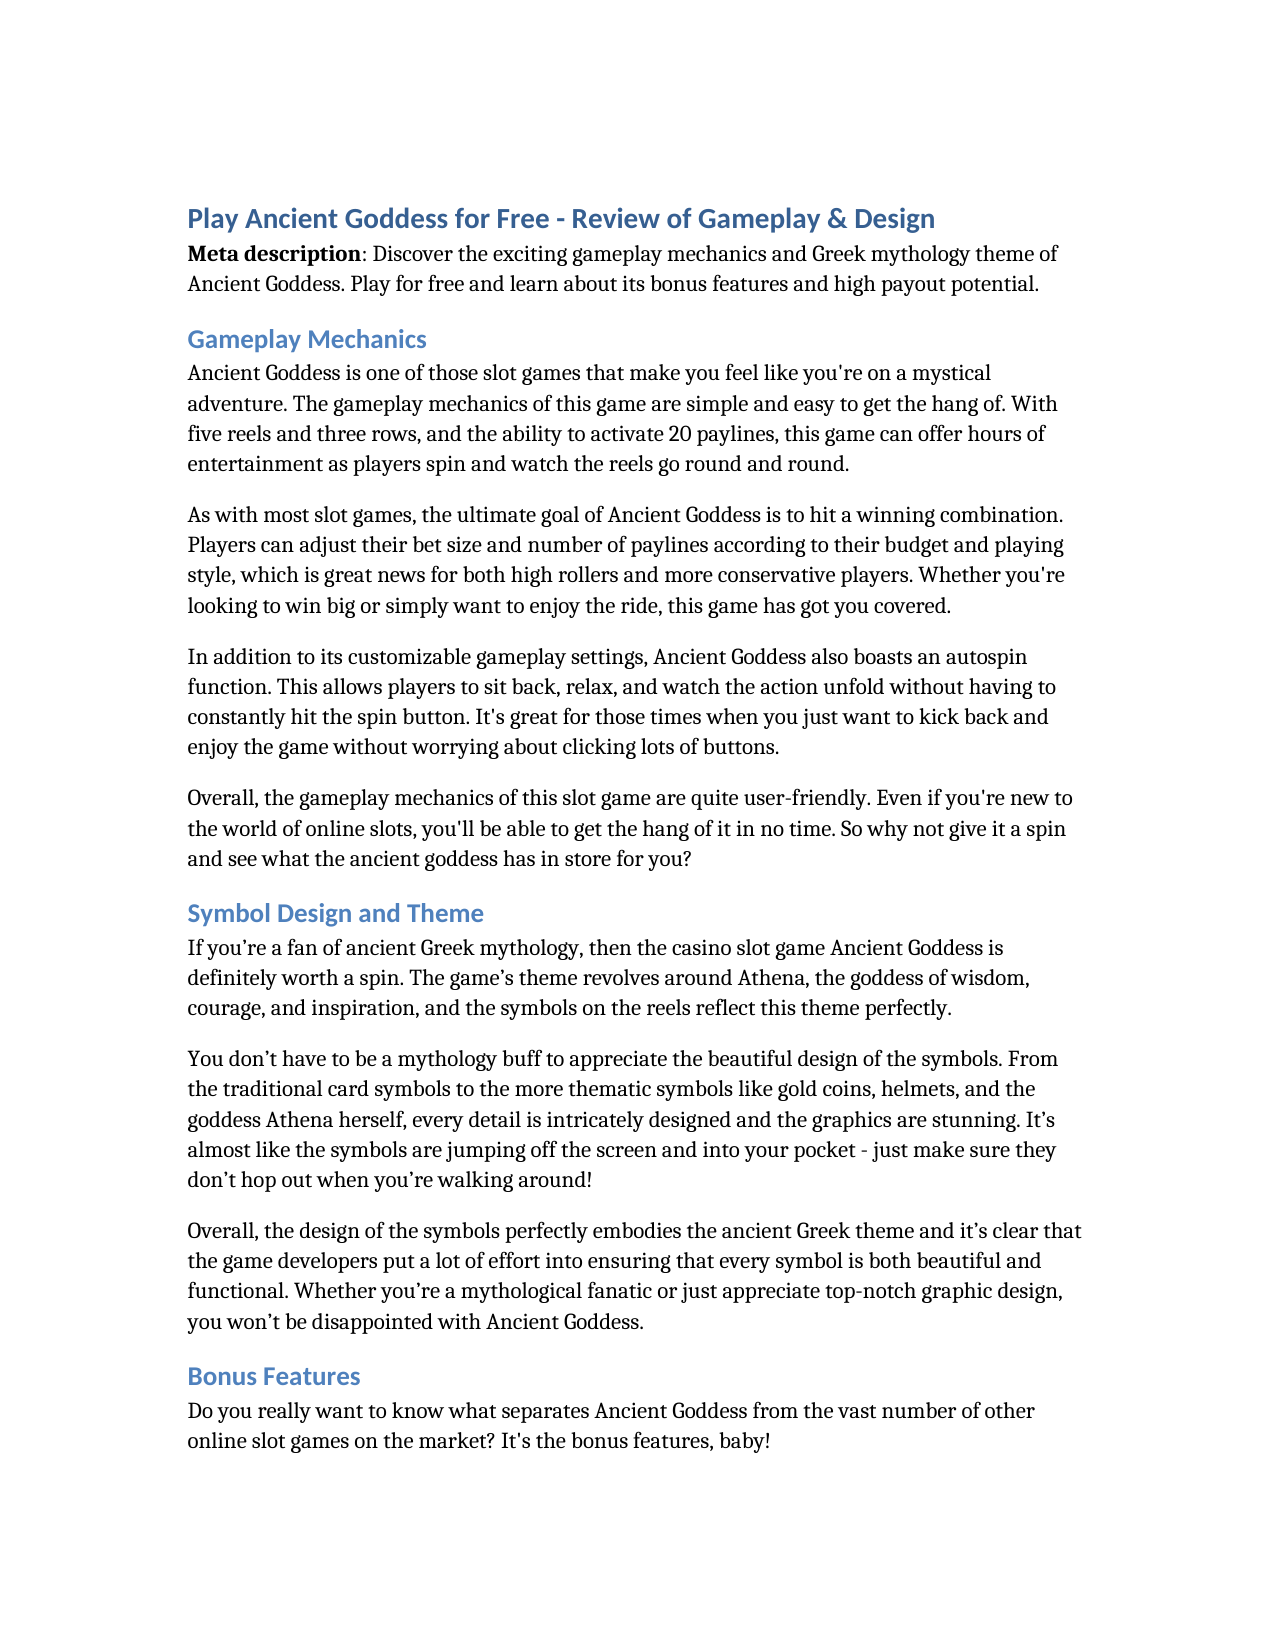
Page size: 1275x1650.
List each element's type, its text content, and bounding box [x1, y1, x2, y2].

subtitle Symbol Design and Theme [187, 897, 1087, 929]
text If you’re a fan of ancient Greek mythology, then the casino slot game Ancient Goddess is definitely worth a spin. The game’s theme revolves around Athena, the goddess of wisdom, courage, and inspiration, and the symbols on the reels reflect this theme perfectly. [187, 934, 1087, 1021]
text In addition to its customizable gameplay settings, Ancient Goddess also boasts an autospin function. This allows players to sit back, relax, and watch the action unfold without having to constantly hit the spin button. It's great for those times when you just want to kick back and enjoy the game without worrying about clicking lots of buttons. [187, 643, 1087, 760]
subtitle Play Ancient Goddess for Free - Review of Gameplay & Design [187, 200, 1087, 236]
text Overall, the design of the symbols perfectly embodies the ancient Greek theme and it’s clear that the game developers put a lot of effort into ensuring that every symbol is both beautiful and functional. Whether you’re a mythological fanatic or just appreciate top-notch graphic design, you won’t be disappointed with Ancient Goddess. [187, 1218, 1087, 1335]
text Meta description: Discover the exciting gameplay mechanics and Greek mythology theme of Ancient Goddess. Play for free and learn about its bonus features and high payout potential. [187, 241, 1087, 297]
subtitle Bonus Features [187, 1359, 1087, 1392]
text Overall, the gameplay mechanics of this slot game are quite user-friendly. Even if you're new to the world of online slots, you'll be able to get the hang of it in no time. So why not give it a spin and see what the ancient goddess has in store for you? [187, 785, 1087, 872]
text You don’t have to be a mythology buff to appreciate the beautiful design of the symbols. From the traditional card symbols to the more thematic symbols like gold coins, helmets, and the goddess Athena herself, every detail is intricately designed and the graphics are stunning. It’s almost like the symbols are jumping off the screen and into your pocket - just make sure they don’t hop out when you’re walking around! [187, 1046, 1087, 1193]
text As with most slot games, the ultimate goal of Ancient Goddess is to hit a winning combination. Players can adjust their bet size and number of paylines according to their budget and playing style, which is great news for both high rollers and more conservative players. Whether you're looking to win big or simply want to enjoy the ride, this game has got you covered. [187, 502, 1087, 619]
text Do you really want to know what separates Ancient Goddess from the vast number of other online slot games on the market? It's the bonus features, baby! [187, 1397, 1087, 1454]
subtitle Gameplay Mechanics [187, 322, 1087, 355]
text Ancient Goddess is one of those slot games that make you feel like you're on a mystical adventure. The gameplay mechanics of this game are simple and easy to get the hang of. With five reels and three rows, and the ability to activate 20 paylines, this game can offer hours of entertainment as players spin and watch the reels go round and round. [187, 360, 1087, 477]
